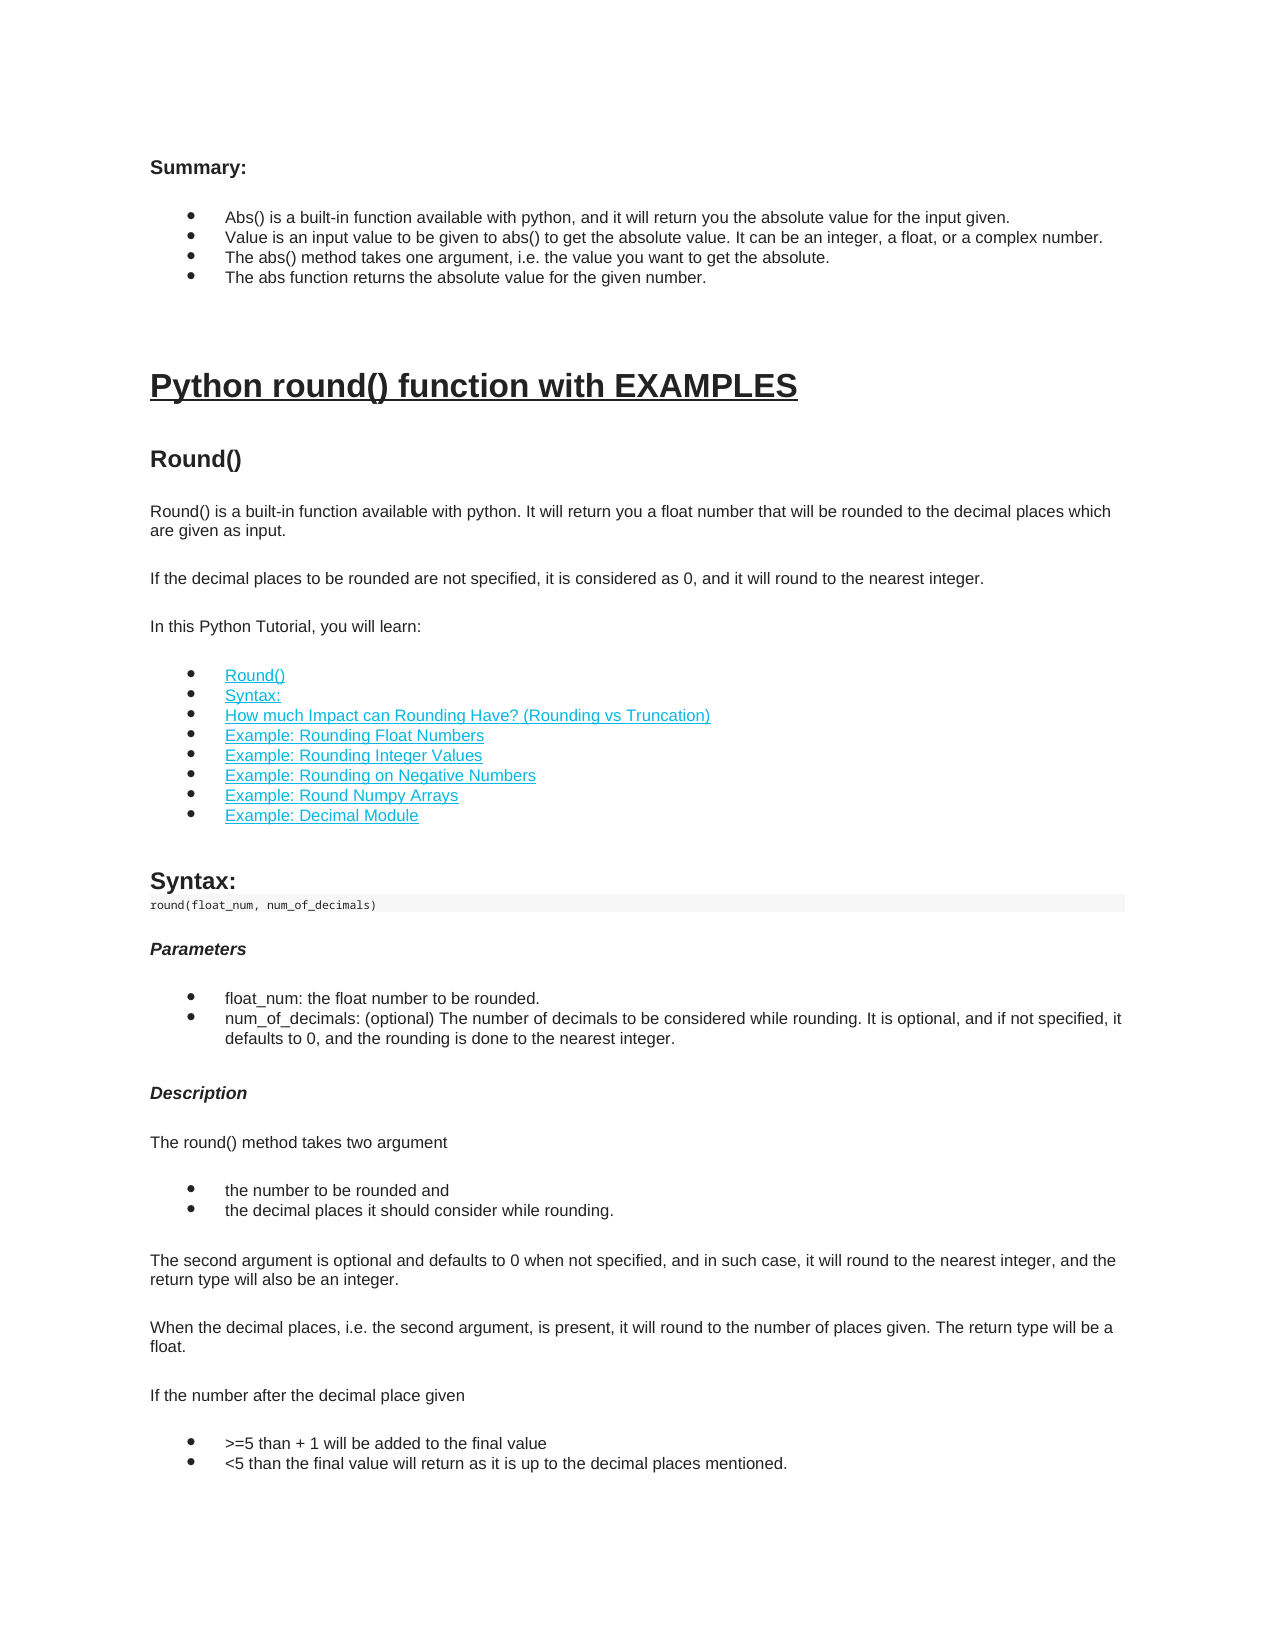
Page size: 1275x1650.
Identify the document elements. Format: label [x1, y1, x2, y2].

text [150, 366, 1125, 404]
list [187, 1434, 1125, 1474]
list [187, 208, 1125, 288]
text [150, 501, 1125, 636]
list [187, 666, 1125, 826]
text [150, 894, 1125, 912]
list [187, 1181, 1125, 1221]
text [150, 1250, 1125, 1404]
picture [426, 712, 432, 721]
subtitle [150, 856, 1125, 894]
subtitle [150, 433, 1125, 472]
picture [474, 710, 481, 721]
picture [652, 712, 658, 721]
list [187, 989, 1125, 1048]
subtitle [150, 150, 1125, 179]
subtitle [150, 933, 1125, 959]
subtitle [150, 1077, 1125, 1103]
picture [529, 710, 536, 721]
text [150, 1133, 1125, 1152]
